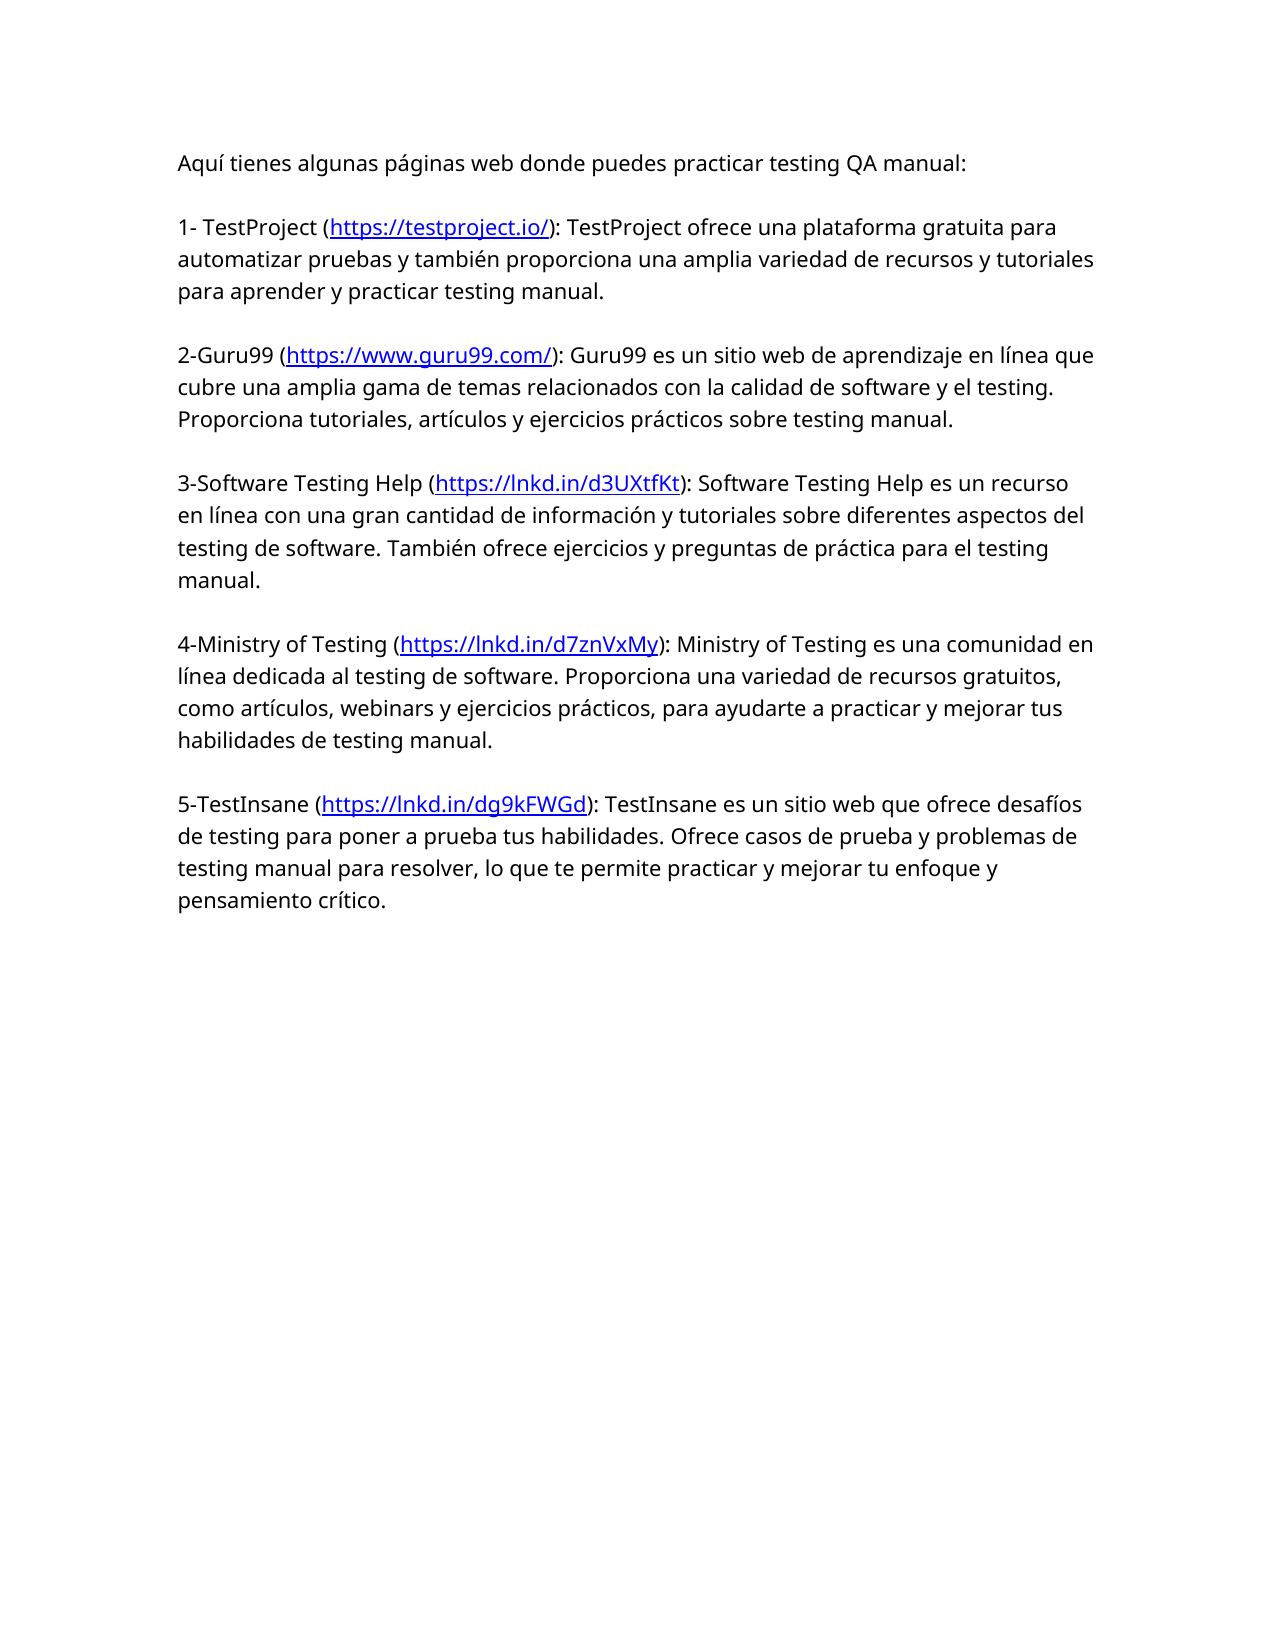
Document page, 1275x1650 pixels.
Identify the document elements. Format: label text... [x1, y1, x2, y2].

text Aquí tienes algunas páginas web donde puedes practicar testing QA manual: 1- TestProject (https://testproject.io/): TestProject ofrece una plataforma gratuita para automatizar pruebas y también proporciona una amplia variedad de recursos y tutoriales para aprender y practicar testing manual. 2-Guru99 (https://www.guru99.com/): Guru99 es un sitio web de aprendizaje en línea que cubre una amplia gama de temas relacionados con la calidad de software y el testing. Proporciona tutoriales, artículos y ejercicios prácticos sobre testing manual. 3-Software Testing Help (https://lnkd.in/d3UXtfKt): Software Testing Help es un recurso en línea con una gran cantidad de información y tutoriales sobre diferentes aspectos del testing de software. También ofrece ejercicios y preguntas de práctica para el testing manual. 4-Ministry of Testing (https://lnkd.in/d7znVxMy): Ministry of Testing es una comunidad en línea dedicada al testing de software. Proporciona una variedad de recursos gratuitos, como artículos, webinars y ejercicios prácticos, para ayudarte a practicar y mejorar tus habilidades de testing manual. 5-TestInsane (https://lnkd.in/dg9kFWGd): TestInsane es un sitio web que ofrece desafíos de testing para poner a prueba tus habilidades. Ofrece casos de prueba y problemas de testing manual para resolver, lo que te permite practicar y mejorar tu enfoque y pensamiento crítico. [177, 148, 1098, 915]
